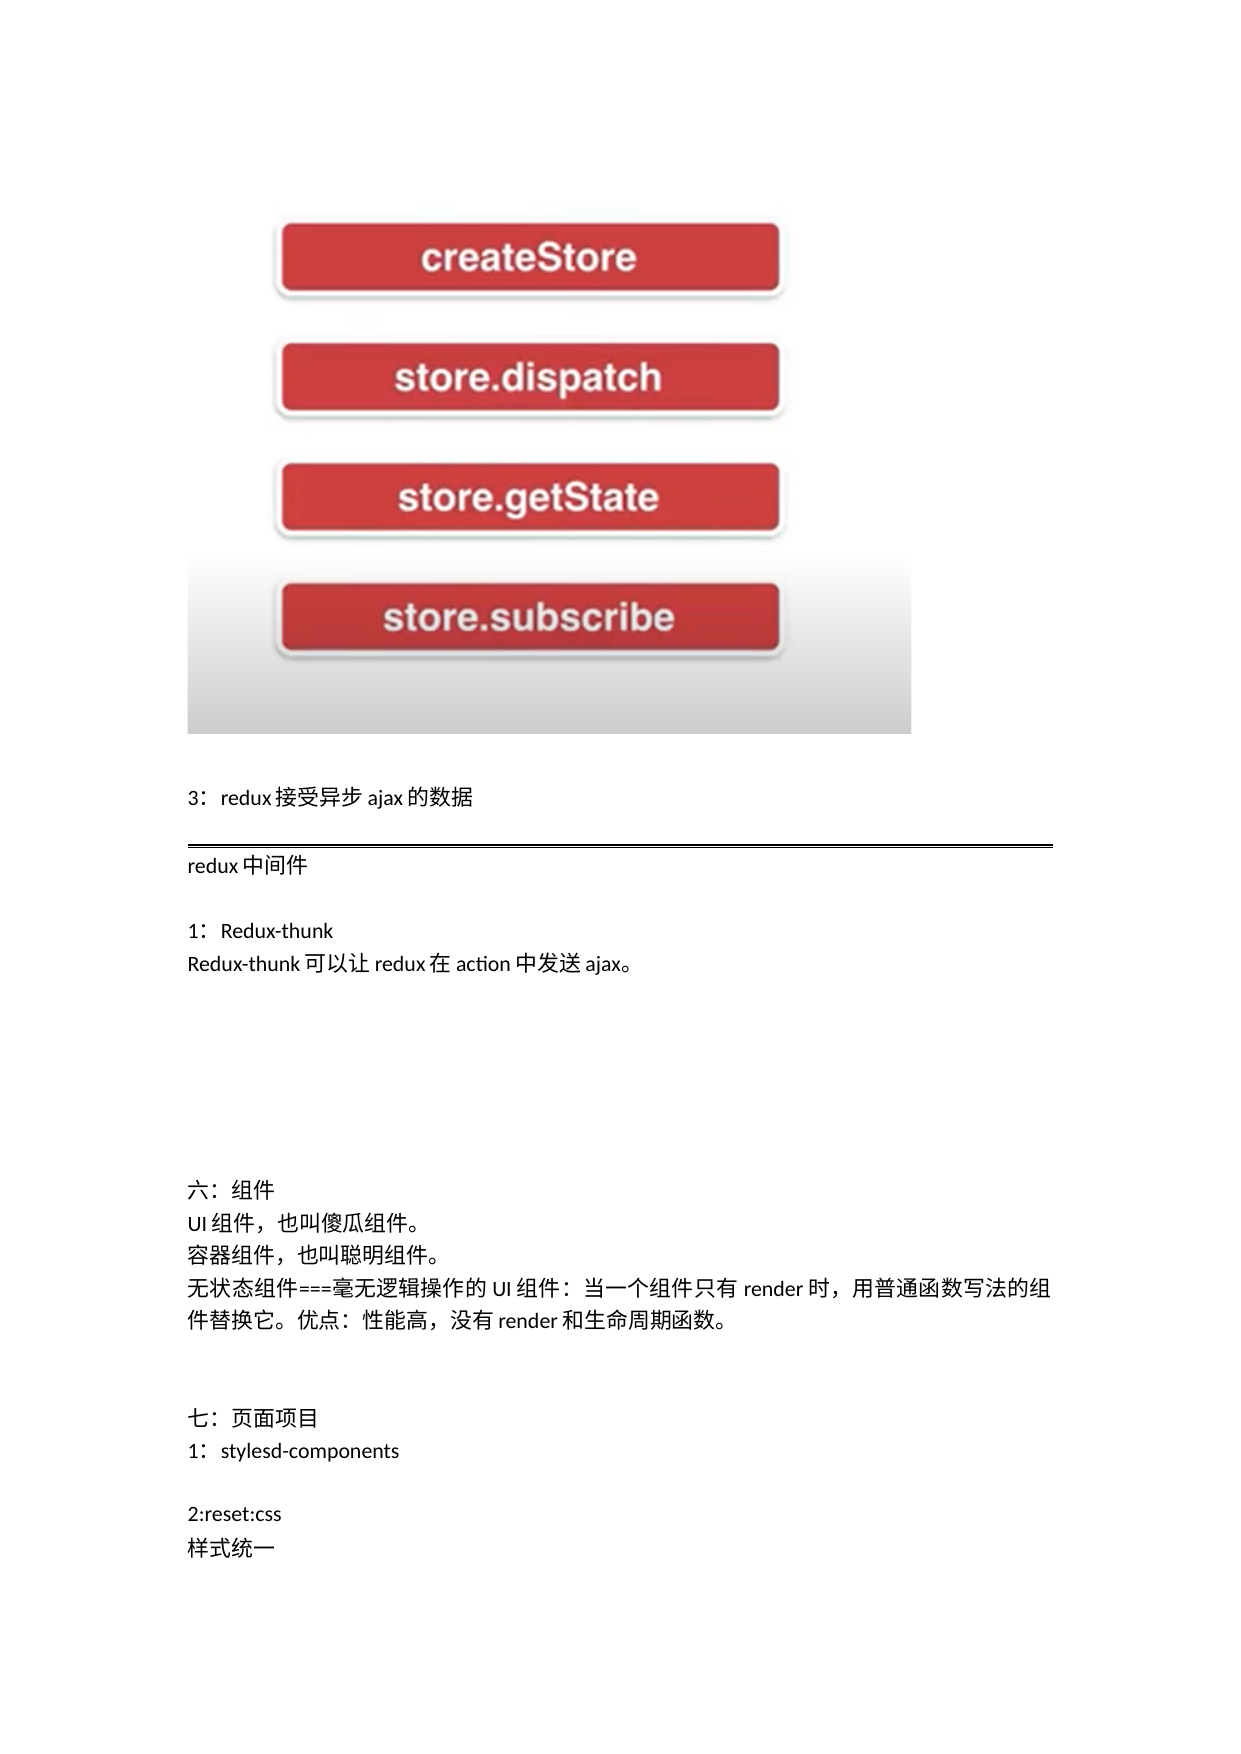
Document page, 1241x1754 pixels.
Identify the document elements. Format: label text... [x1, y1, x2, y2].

text redux中间件 [187, 848, 1053, 880]
text UI组件，也叫傻瓜组件。 [187, 1205, 1053, 1238]
picture [187, 162, 912, 734]
text 无状态组件===毫无逻辑操作的UI组件：当一个组件只有render时，用普通函数写法的组件替换它。优点：性能高，没有render和生命周期函数。 [187, 1270, 1053, 1335]
text Redux-thunk可以让redux在action中发送ajax。 [187, 945, 1053, 978]
text 容器组件，也叫聪明组件。 [187, 1238, 1053, 1270]
text 七：页面项目 [187, 1400, 1053, 1433]
text 2:reset:css [187, 1498, 1053, 1530]
text 六：组件 [187, 1173, 1053, 1205]
text 1：Redux-thunk [187, 913, 1053, 945]
text 样式统一 [187, 1530, 1053, 1563]
text 1：stylesd-components [187, 1433, 1053, 1465]
text 3：redux接受异步ajax的数据 [187, 779, 1053, 812]
